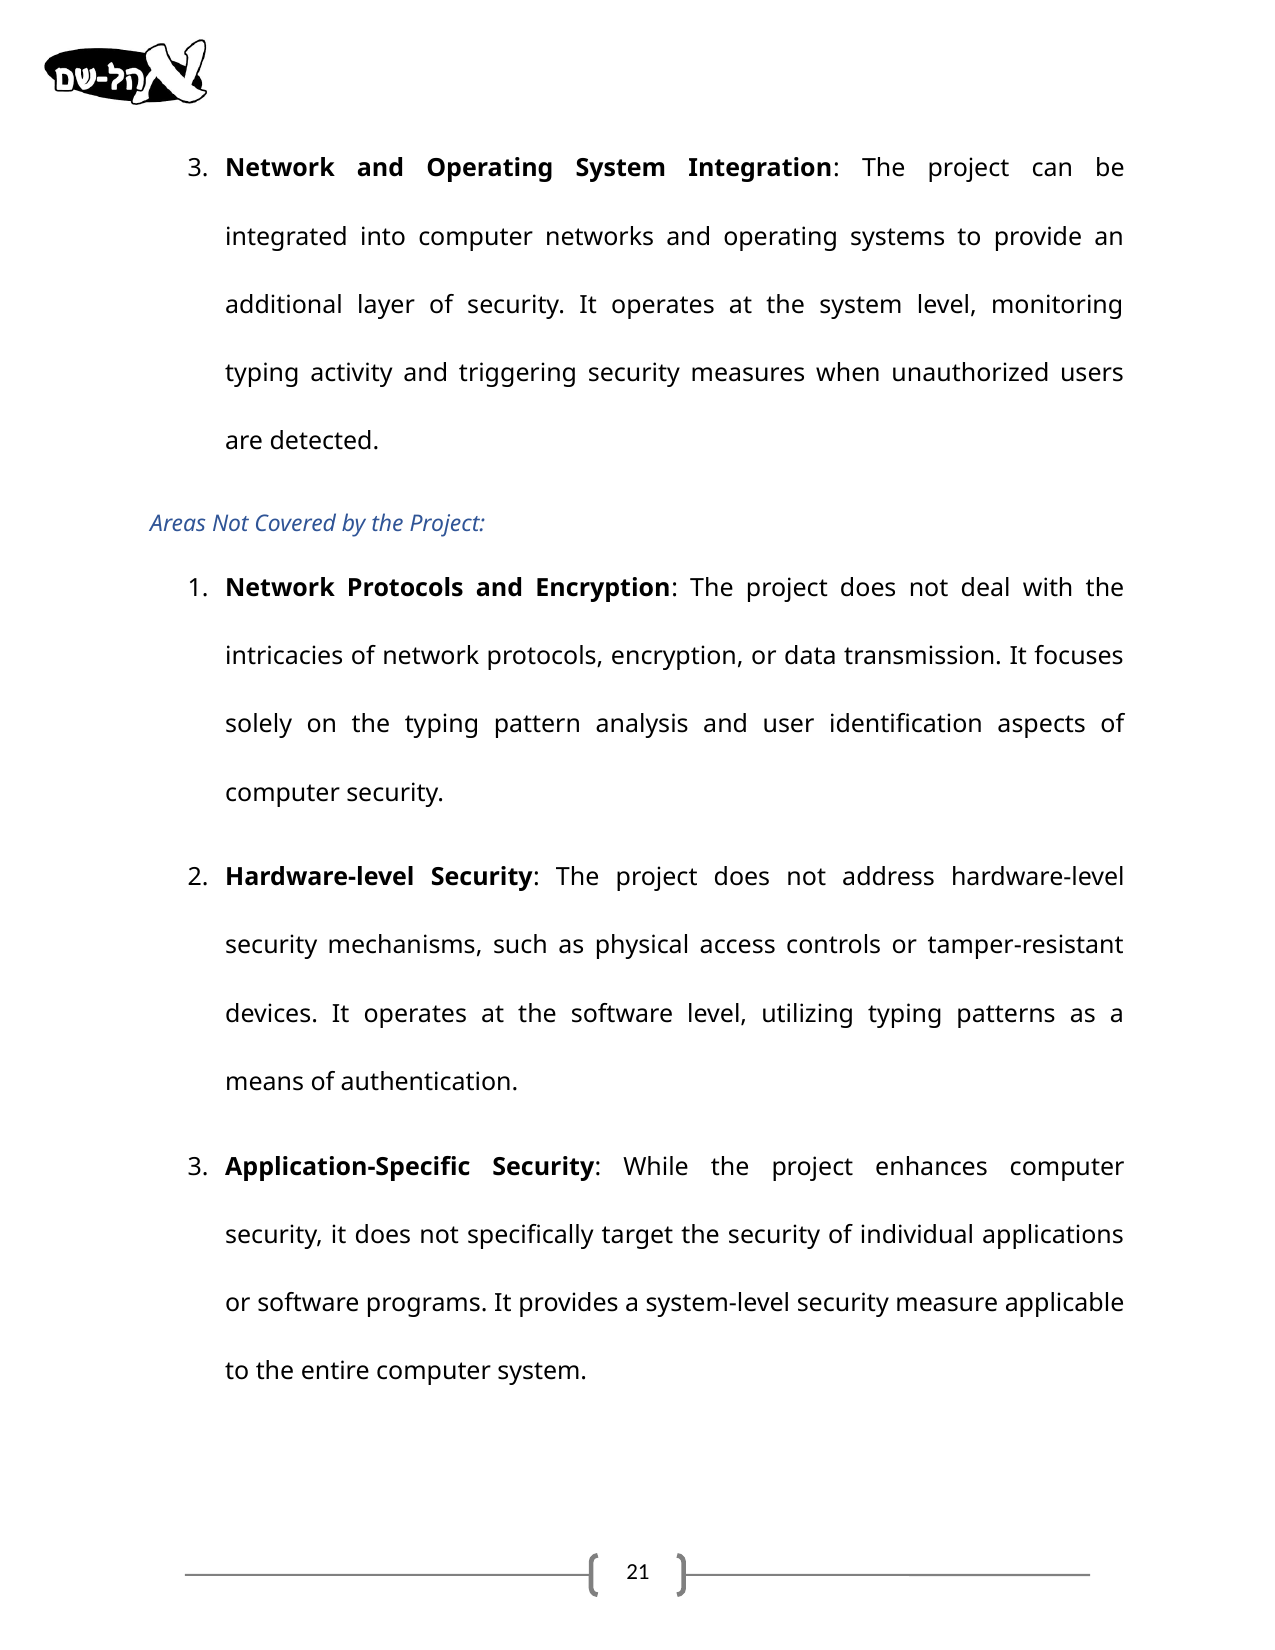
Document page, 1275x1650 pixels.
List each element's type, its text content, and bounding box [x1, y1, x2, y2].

subtitle Areas Not Covered by the Project: [150, 507, 1125, 538]
list Application-Specific Security: While the project enhances computer security, it does not specifically target the security of individual applications or software programs. It provides a system-level security measure applicable to the entire computer system. [187, 1148, 1125, 1387]
list Network and Operating System Integration: The project can be integrated into computer networks and operating systems to provide an additional layer of security. It operates at the system level, monitoring typing activity and triggering security measures when unauthorized users are detected. [187, 150, 1125, 457]
list Network Protocols and Encryption: The project does not deal with the intricacies of network protocols, encryption, or data transmission. It focuses solely on the typing pattern analysis and user identification aspects of computer security. [187, 570, 1125, 808]
list Hardware-level Security: The project does not address hardware-level security mechanisms, such as physical access controls or tamper-resistant devices. It operates at the software level, utilizing typing patterns as a means of authentication. [187, 859, 1125, 1097]
picture [36, 30, 215, 112]
